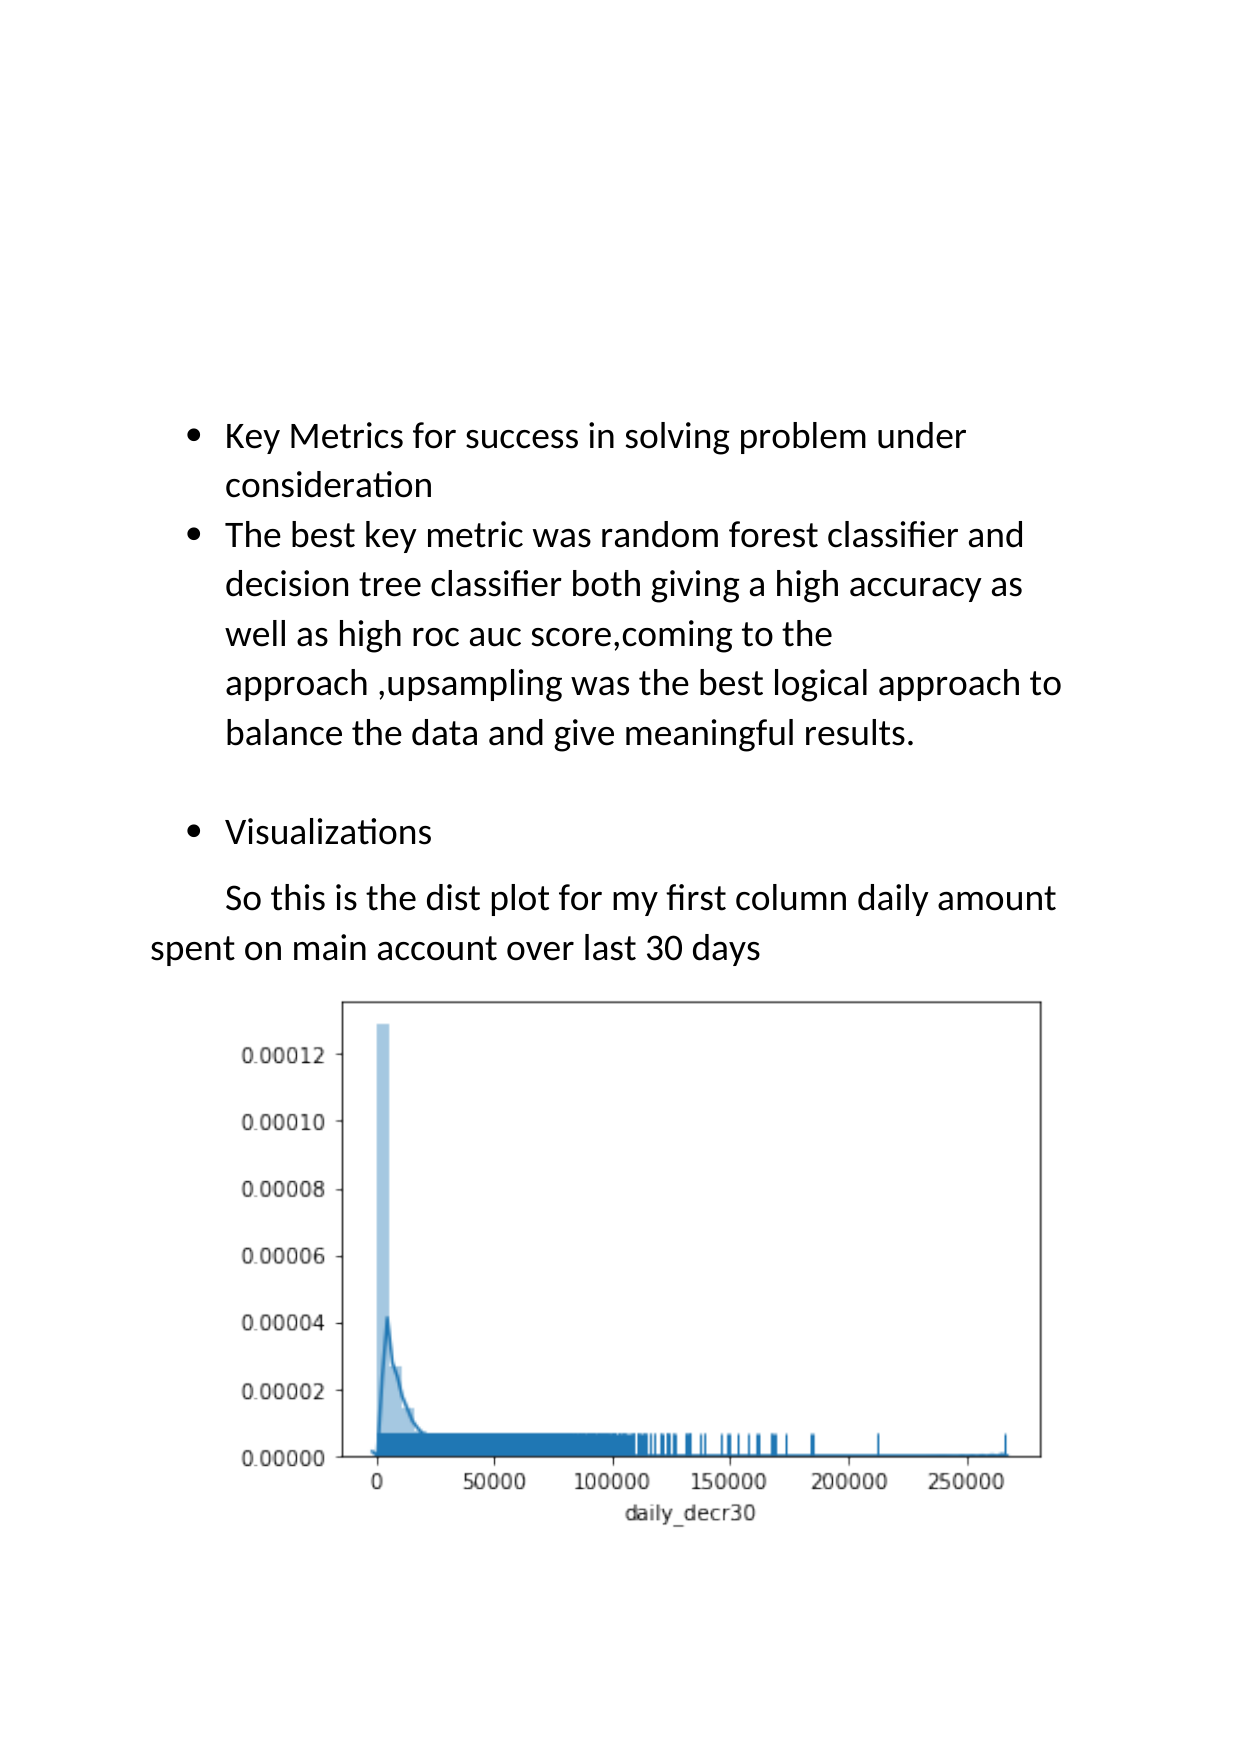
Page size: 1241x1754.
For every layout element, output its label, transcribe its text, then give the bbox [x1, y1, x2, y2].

list Key Metrics for success in solving problem under consideration [187, 412, 1090, 507]
list Visualizations [187, 808, 1090, 854]
picture [225, 989, 1053, 1538]
text So this is the dist plot for my first column daily amount spent on main account over last 30 days [150, 874, 1090, 969]
list The best key metric was random forest classifier and decision tree classifier both giving a high accuracy as well as high roc auc score,coming to the approach ,upsampling was the best logical approach to balance the data and give meaningful results. [187, 511, 1090, 755]
